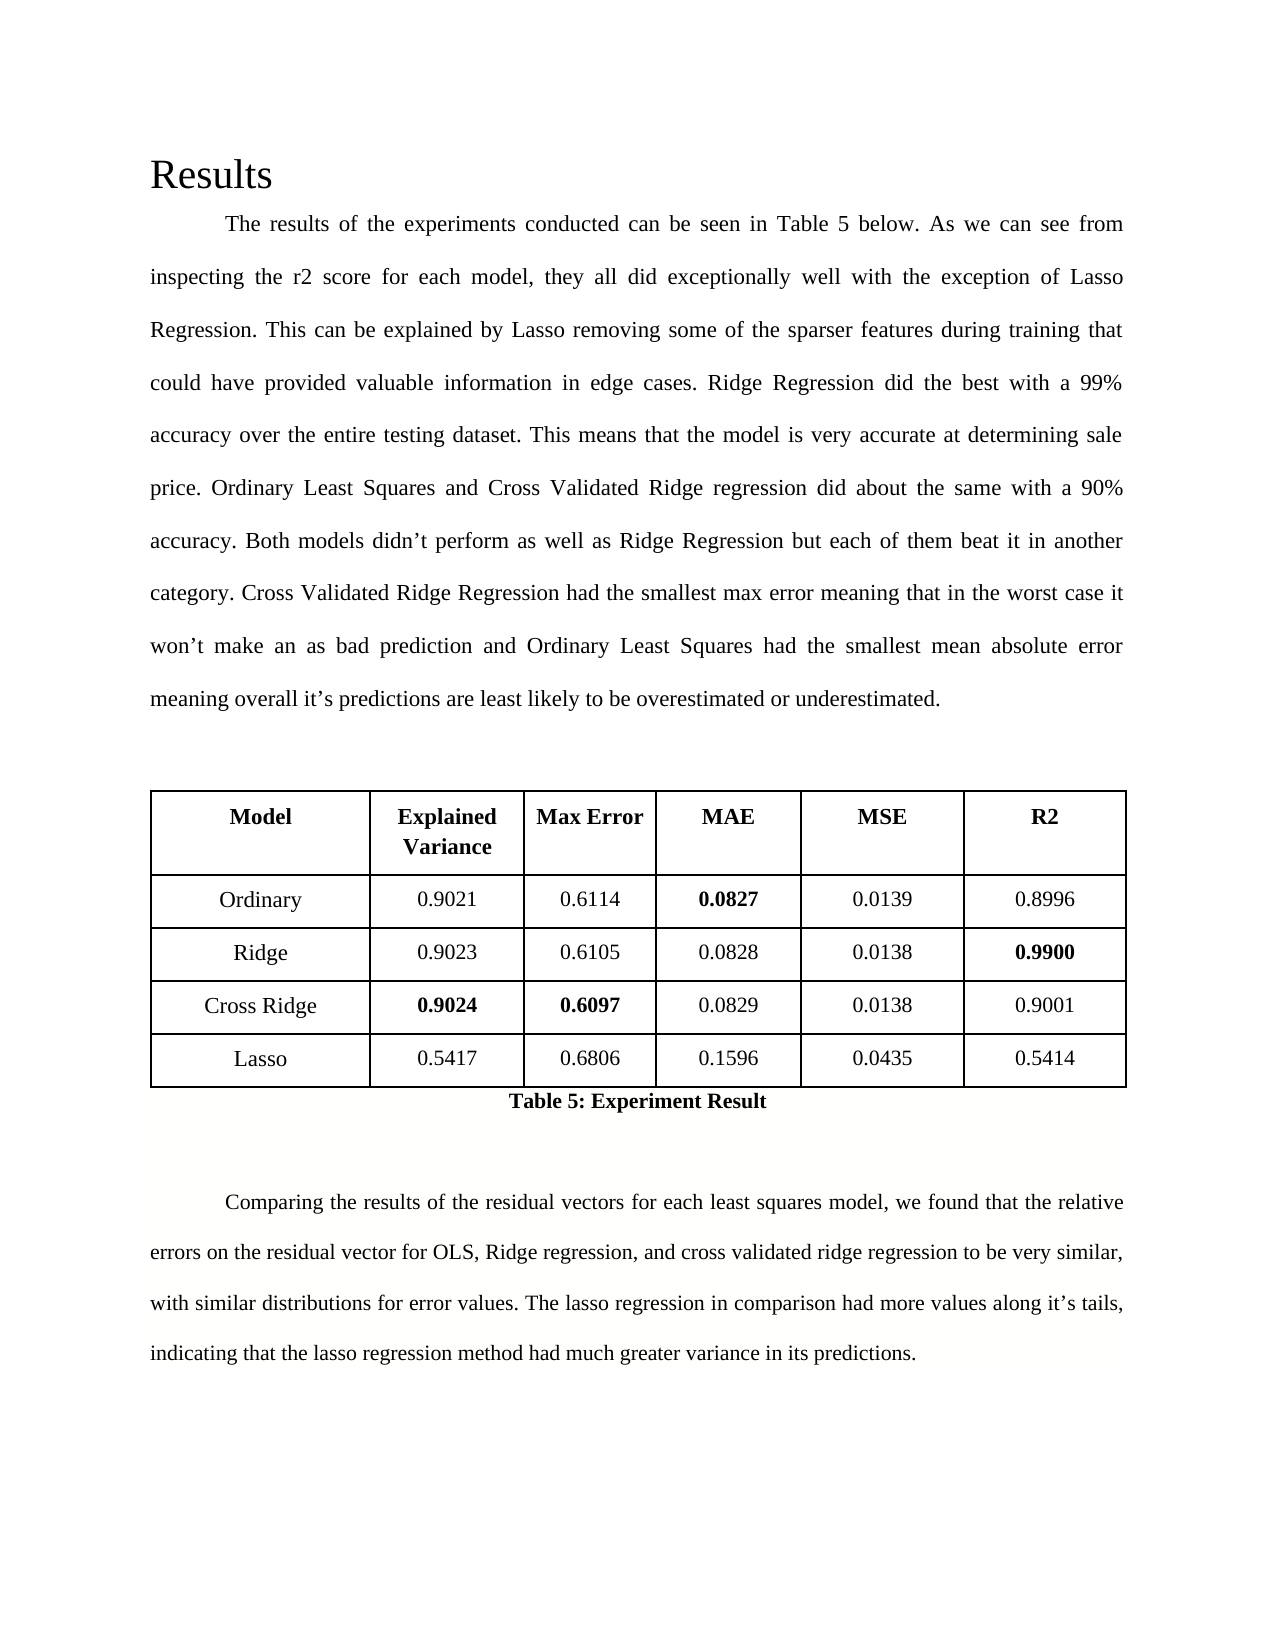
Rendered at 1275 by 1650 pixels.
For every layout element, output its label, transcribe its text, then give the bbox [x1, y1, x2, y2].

table_cell 0.1596 [657, 1035, 800, 1086]
table_header Explained Variance [371, 792, 523, 873]
table_cell 0.9024 [371, 982, 523, 1033]
table_cell 0.5414 [965, 1035, 1125, 1086]
table_cell 0.6105 [525, 929, 655, 980]
table_cell 0.9021 [371, 876, 523, 927]
table_cell 0.0139 [802, 876, 963, 927]
table_cell Ridge [152, 929, 369, 980]
table_cell 0.0435 [802, 1035, 963, 1086]
text Table 5: Experiment Result [150, 1088, 1125, 1113]
table_cell 0.8996 [965, 876, 1125, 927]
table_cell 0.9001 [965, 982, 1125, 1033]
table_cell 0.0138 [802, 929, 963, 980]
table_cell Ordinary [152, 876, 369, 927]
table_cell 0.5417 [371, 1035, 523, 1086]
table_header Model [152, 792, 369, 873]
table_header R2 [965, 792, 1125, 873]
table_cell 0.6114 [525, 876, 655, 927]
table_cell 0.0827 [657, 876, 800, 927]
table_header MAE [657, 792, 800, 873]
table_cell 0.0138 [802, 982, 963, 1033]
table_cell Lasso [152, 1035, 369, 1086]
text The results of the experiments conducted can be seen in Table 5 below. As we can see from inspecting the r2 score for each model, they all did exceptionally well with the exception of Lasso Regression. This can be explained by Lasso removing some of the sparser features during training that could have provided valuable information in edge cases. Ridge Regression did the best with a 99% accuracy over the entire testing dataset. This means that the model is very accurate at determining sale price. Ordinary Least Squares and Cross Validated Ridge regression did about the same with a 90% accuracy. Both models didn’t perform as well as Ridge Regression but each of them beat it in another category. Cross Validated Ridge Regression had the smallest max error meaning that in the worst case it won’t make an as bad prediction and Ordinary Least Squares had the smallest mean absolute error meaning overall it’s predictions are least likely to be overestimated or underestimated. [150, 210, 1125, 711]
table_cell 0.9023 [371, 929, 523, 980]
table_cell 0.6097 [525, 982, 655, 1033]
table_cell 0.0829 [657, 982, 800, 1033]
table_cell 0.6806 [525, 1035, 655, 1086]
text Comparing the results of the residual vectors for each least squares model, we found that the relative errors on the residual vector for OLS, Ridge regression, and cross validated ridge regression to be very similar, with similar distributions for error values. The lasso regression in comparison had more values along it’s tails, indicating that the lasso regression method had much greater variance in its predictions. [150, 1189, 1125, 1365]
table_cell 0.0828 [657, 929, 800, 980]
table_cell Cross Ridge [152, 982, 369, 1033]
table_header Max Error [525, 792, 655, 873]
subtitle Results [150, 150, 1125, 198]
table_cell 0.9900 [965, 929, 1125, 980]
table_header MSE [802, 792, 963, 873]
